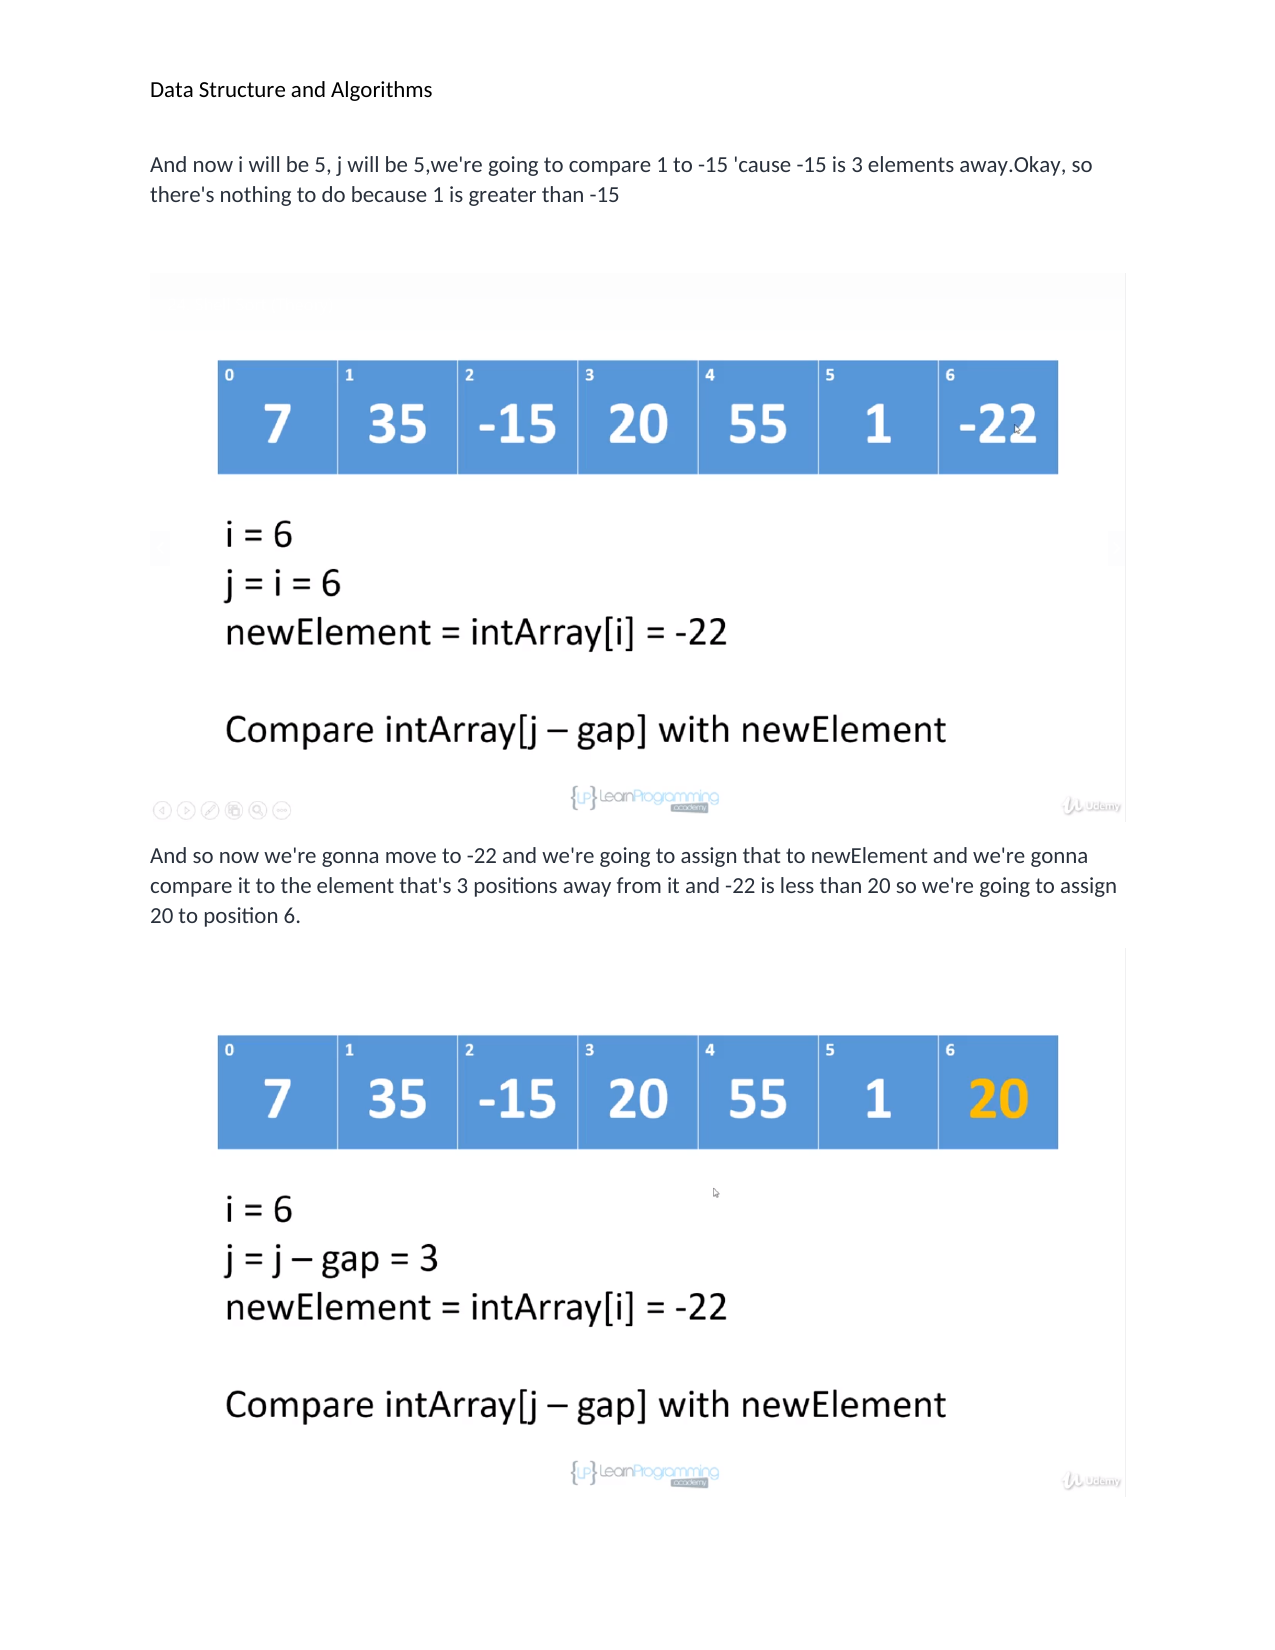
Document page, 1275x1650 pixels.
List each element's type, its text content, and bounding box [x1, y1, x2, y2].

picture [150, 273, 1125, 822]
text And now i will be 5, j will be 5,we're going to compare 1 to -15 'cause -15 is 3 elements away.Okay, so there's nothing to do because 1 is greater than -15 [150, 150, 1125, 208]
text And so now we're gonna move to -22 and we're going to assign that to newElement and we're gonna compare it to the element that's 3 positions away from it and -22 is less than 20 so we're going to assign 20 to position 6. [150, 841, 1125, 929]
picture [150, 948, 1125, 1497]
